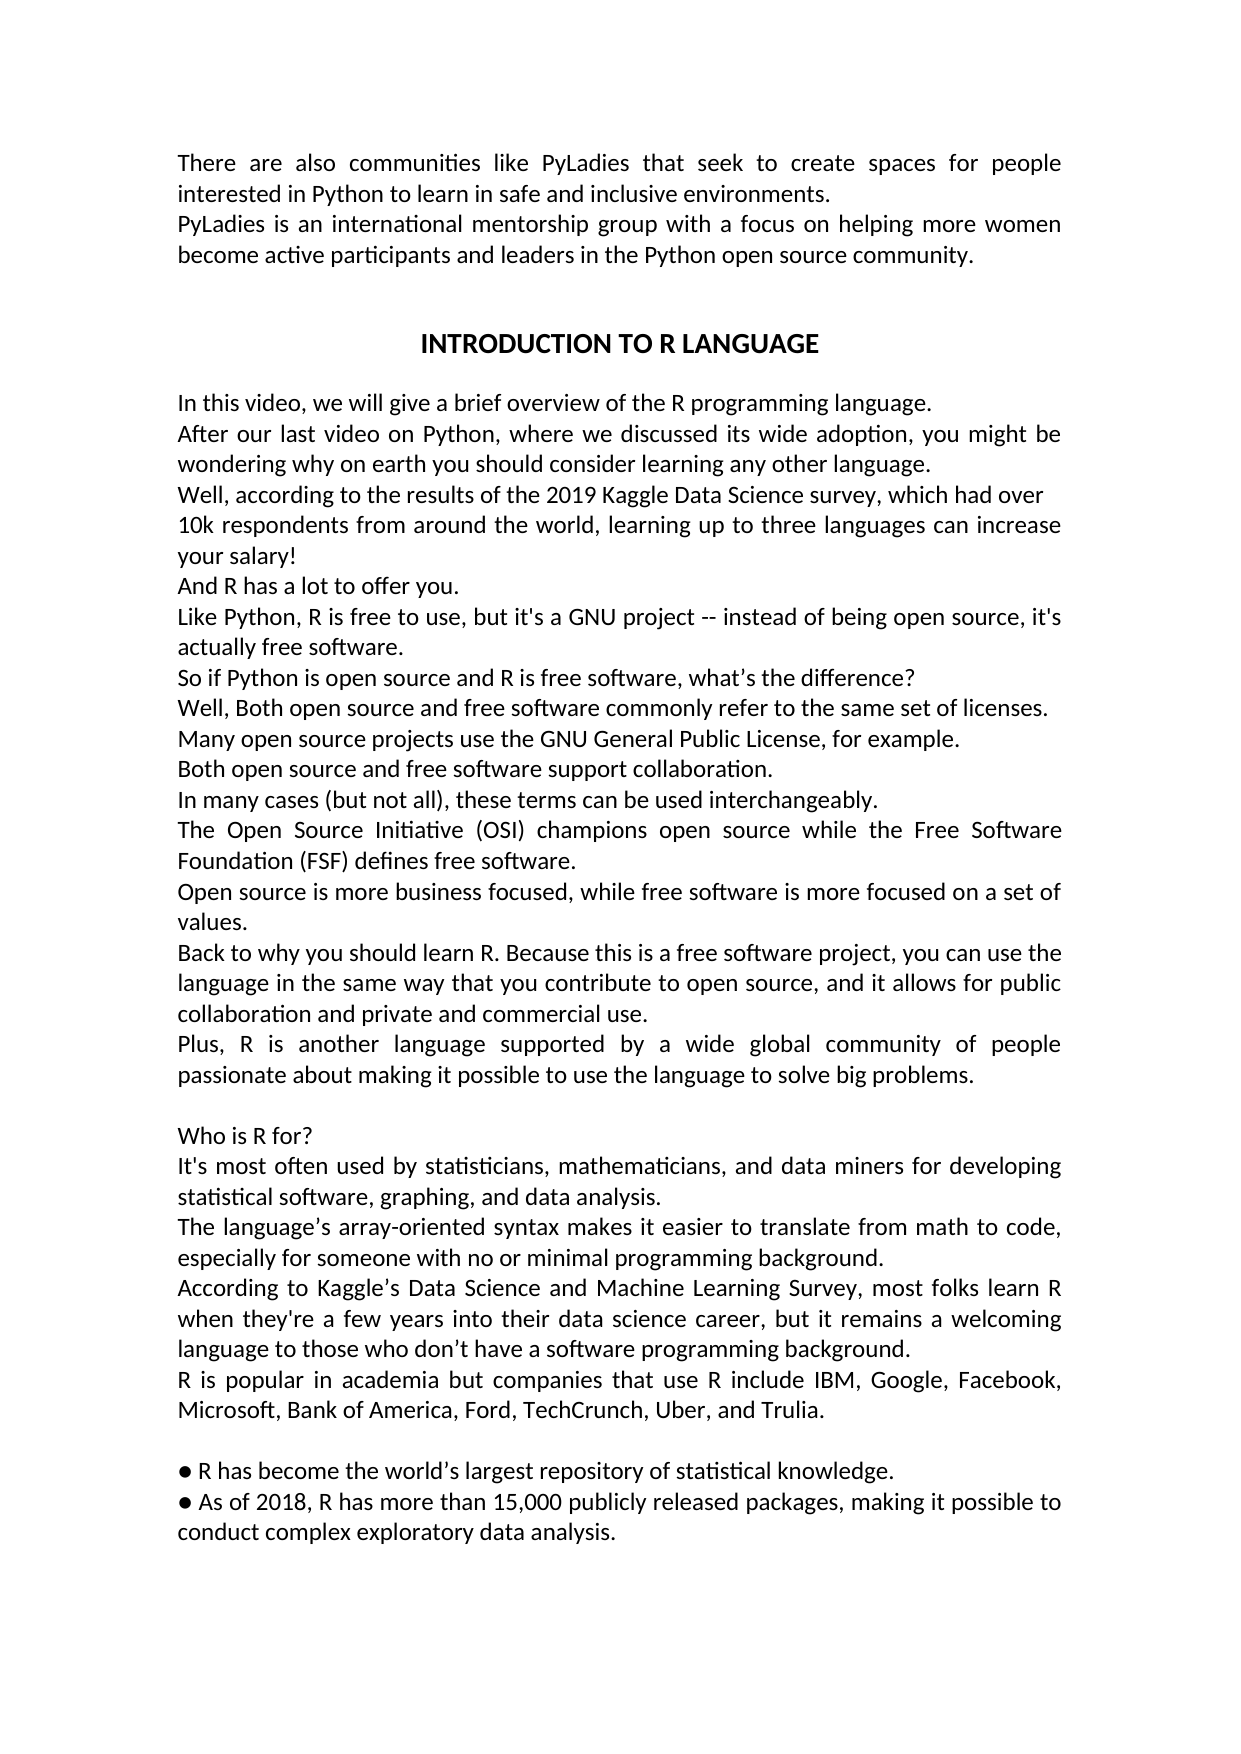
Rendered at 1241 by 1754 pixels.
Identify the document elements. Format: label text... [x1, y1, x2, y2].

text In this video, we will give a brief overview of the R programming language. [177, 387, 1063, 418]
text Well, Both open source and free software commonly refer to the same set of licenses. [177, 692, 1063, 723]
text The language’s array-oriented syntax makes it easier to translate from math to code, especially for someone with no or minimal programming background. [177, 1211, 1063, 1272]
text Open source is more business focused, while free software is more focused on a set of values. [177, 876, 1063, 937]
text So if Python is open source and R is free software, what’s the difference? [177, 662, 1063, 692]
text Many open source projects use the GNU General Public License, for example. [177, 723, 1063, 753]
text According to Kaggle’s Data Science and Machine Learning Survey, most folks learn R when they're a few years into their data science career, but it remains a welcoming language to those who don’t have a software programming background. [177, 1272, 1063, 1364]
text Like Python, R is free to use, but it's a GNU project -- instead of being open source, it's actually free software. [177, 601, 1063, 662]
text Both open source and free software support collaboration. [177, 753, 1063, 784]
text Well, according to the results of the 2019 Kaggle Data Science survey, which had over [177, 479, 1063, 509]
text INTRODUCTION TO R LANGUAGE [177, 326, 1063, 361]
text PyLadies is an international mentorship group with a focus on helping more women become active participants and leaders in the Python open source community. [177, 209, 1063, 270]
text In many cases (but not all), these terms can be used interchangeably. [177, 784, 1063, 814]
text Back to why you should learn R. Because this is a free software project, you can use the language in the same way that you contribute to open source, and it allows for public collaboration and private and commercial use. [177, 937, 1063, 1028]
text The Open Source Initiative (OSI) champions open source while the Free Software Foundation (FSF) defines free software. [177, 814, 1063, 876]
text Who is R for? [177, 1120, 1063, 1150]
text And R has a lot to offer you. [177, 570, 1063, 601]
text Plus, R is another language supported by a wide global community of people passionate about making it possible to use the language to solve big problems. [177, 1028, 1063, 1089]
text 10k respondents from around the world, learning up to three languages can increase your salary! [177, 509, 1063, 570]
text It's most often used by statisticians, mathematicians, and data miners for developing statistical software, graphing, and data analysis. [177, 1150, 1063, 1211]
text After our last video on Python, where we discussed its wide adoption, you might be wondering why on earth you should consider learning any other language. [177, 418, 1063, 479]
text ● R has become the world’s largest repository of statistical knowledge. [177, 1456, 1063, 1486]
text There are also communities like PyLadies that seek to create spaces for people interested in Python to learn in safe and inclusive environments. [177, 148, 1063, 209]
text R is popular in academia but companies that use R include IBM, Google, Facebook, Microsoft, Bank of America, Ford, TechCrunch, Uber, and Trulia. [177, 1364, 1063, 1425]
text ● As of 2018, R has more than 15,000 publicly released packages, making it possible to conduct complex exploratory data analysis. [177, 1486, 1063, 1547]
